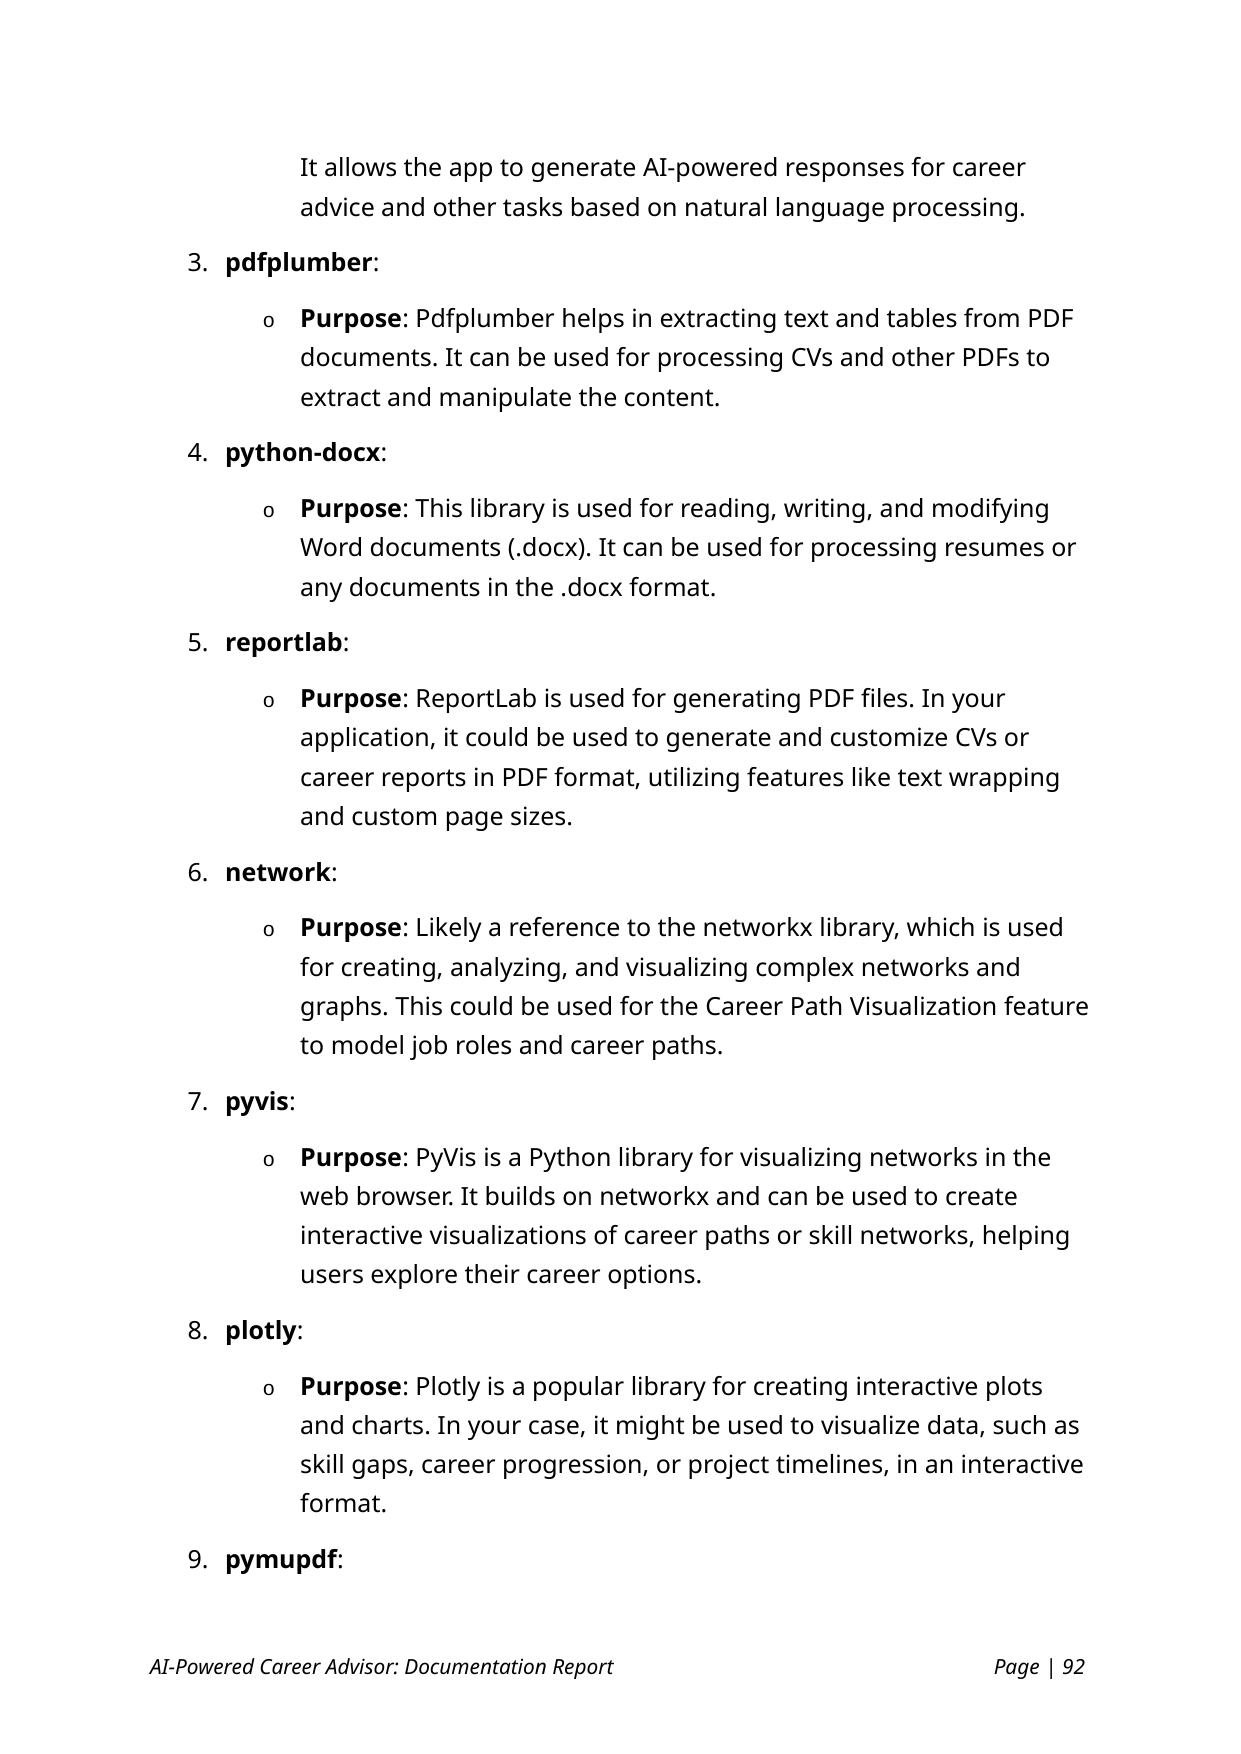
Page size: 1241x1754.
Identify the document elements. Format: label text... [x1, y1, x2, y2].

list Purpose: Likely a reference to the networkx library, which is used for creating, analyzing, and visualizing complex networks and graphs. This could be used for the Career Path Visualization feature to model job roles and career paths. [262, 910, 1090, 1062]
list Purpose: Pdfplumber helps in extracting text and tables from PDF documents. It can be used for processing CVs and other PDFs to extract and manipulate the content. [262, 301, 1090, 413]
list python-docx: [187, 435, 1090, 469]
list network: [187, 854, 1090, 888]
list Purpose: This library is used for reading, writing, and modifying Word documents (.docx). It can be used for processing resumes or any documents in the .docx format. [262, 491, 1090, 603]
list Purpose: ReportLab is used for generating PDF files. In your application, it could be used to generate and customize CVs or career reports in PDF format, utilizing features like text wrapping and custom page sizes. [262, 681, 1090, 832]
list reportlab: [187, 625, 1090, 659]
list Purpose: PyVis is a Python library for visualizing networks in the web browser. It builds on networkx and can be used to create interactive visualizations of career paths or skill networks, helping users explore their career options. [262, 1139, 1090, 1291]
list pdfplumber: [187, 245, 1090, 279]
list Purpose: Plotly is a popular library for creating interactive plots and charts. In your case, it might be used to visualize data, such as skill gaps, career progression, or project timelines, in an interactive format. [262, 1368, 1090, 1520]
list pymupdf: [187, 1542, 1090, 1576]
list pyvis: [187, 1083, 1090, 1117]
list plotly: [187, 1312, 1090, 1347]
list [262, 150, 1090, 223]
